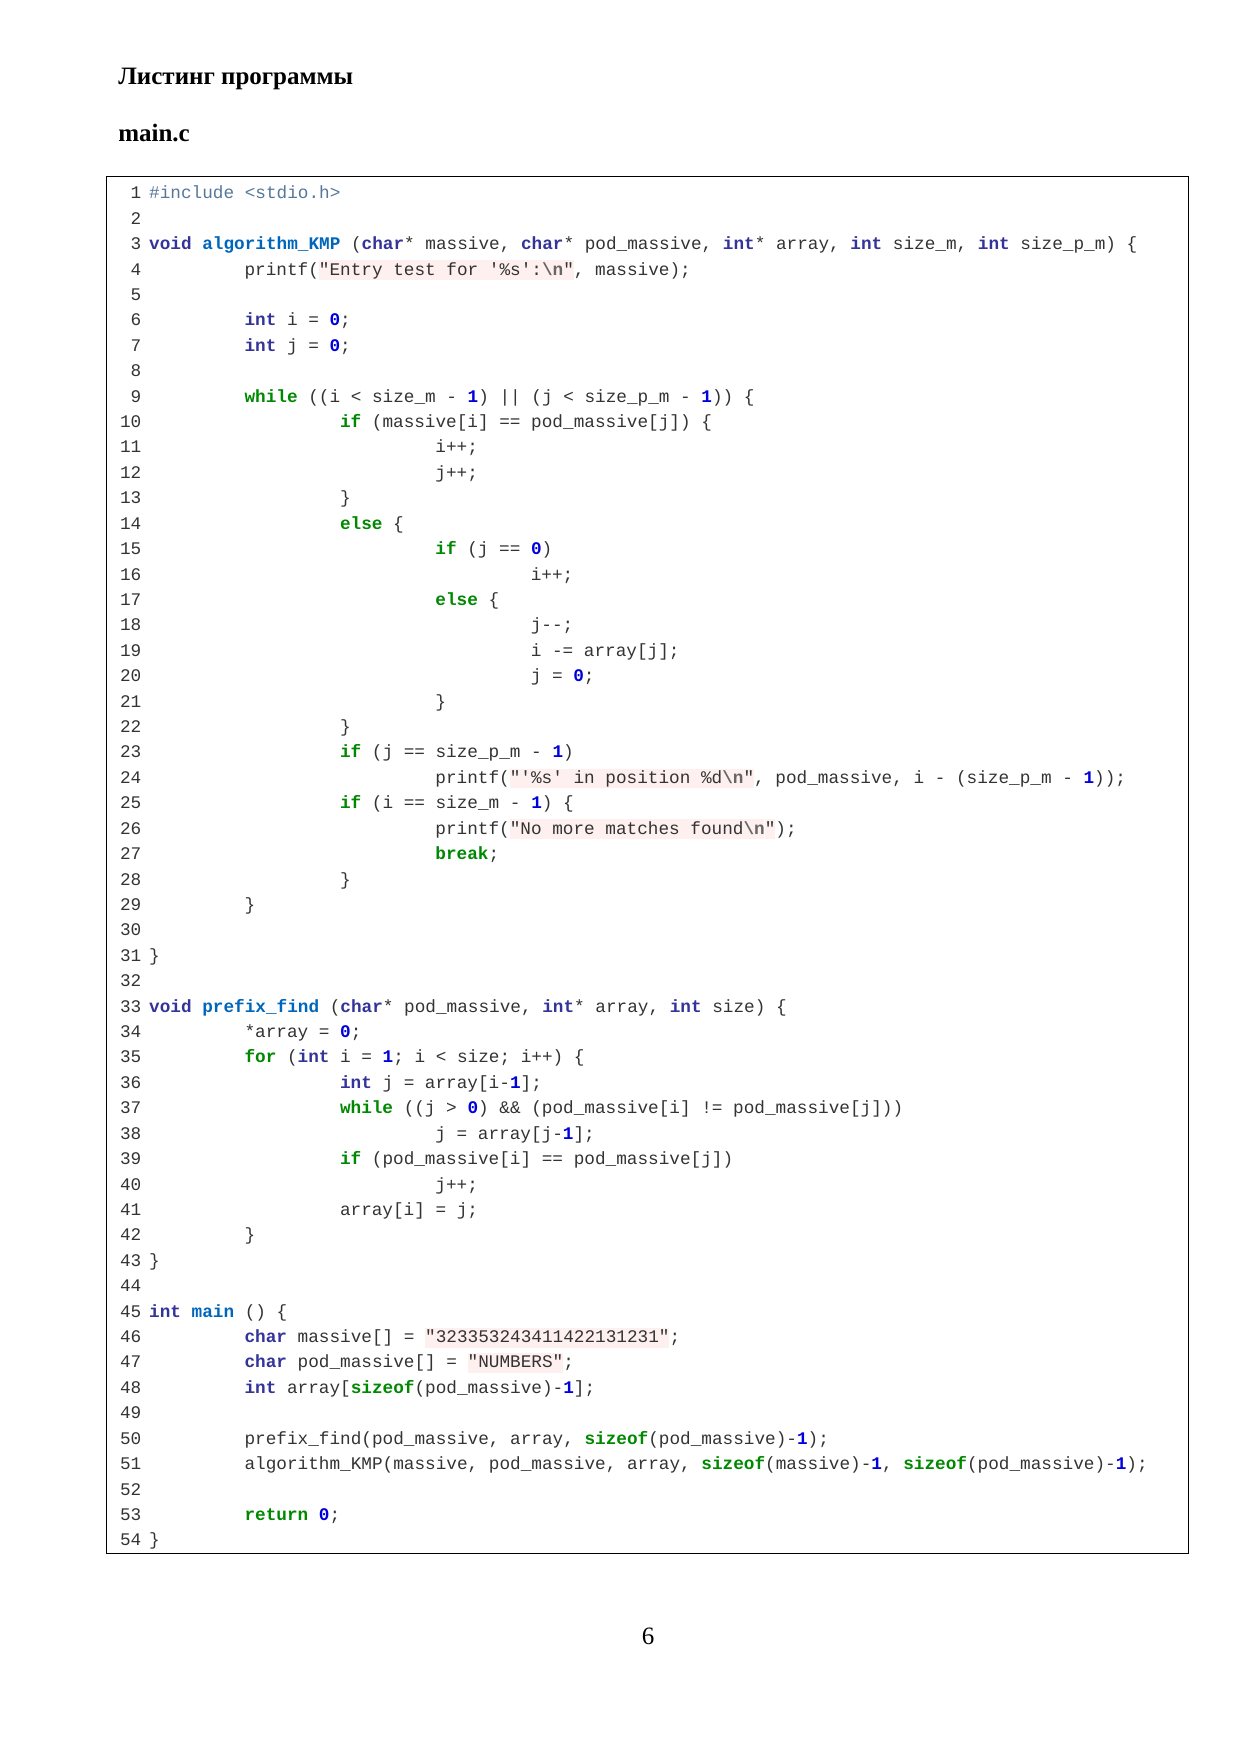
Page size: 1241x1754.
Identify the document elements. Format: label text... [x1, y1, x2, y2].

text main.c [118, 118, 1178, 147]
table_header [107, 177, 1188, 1553]
text Листинг программы [118, 61, 1178, 90]
